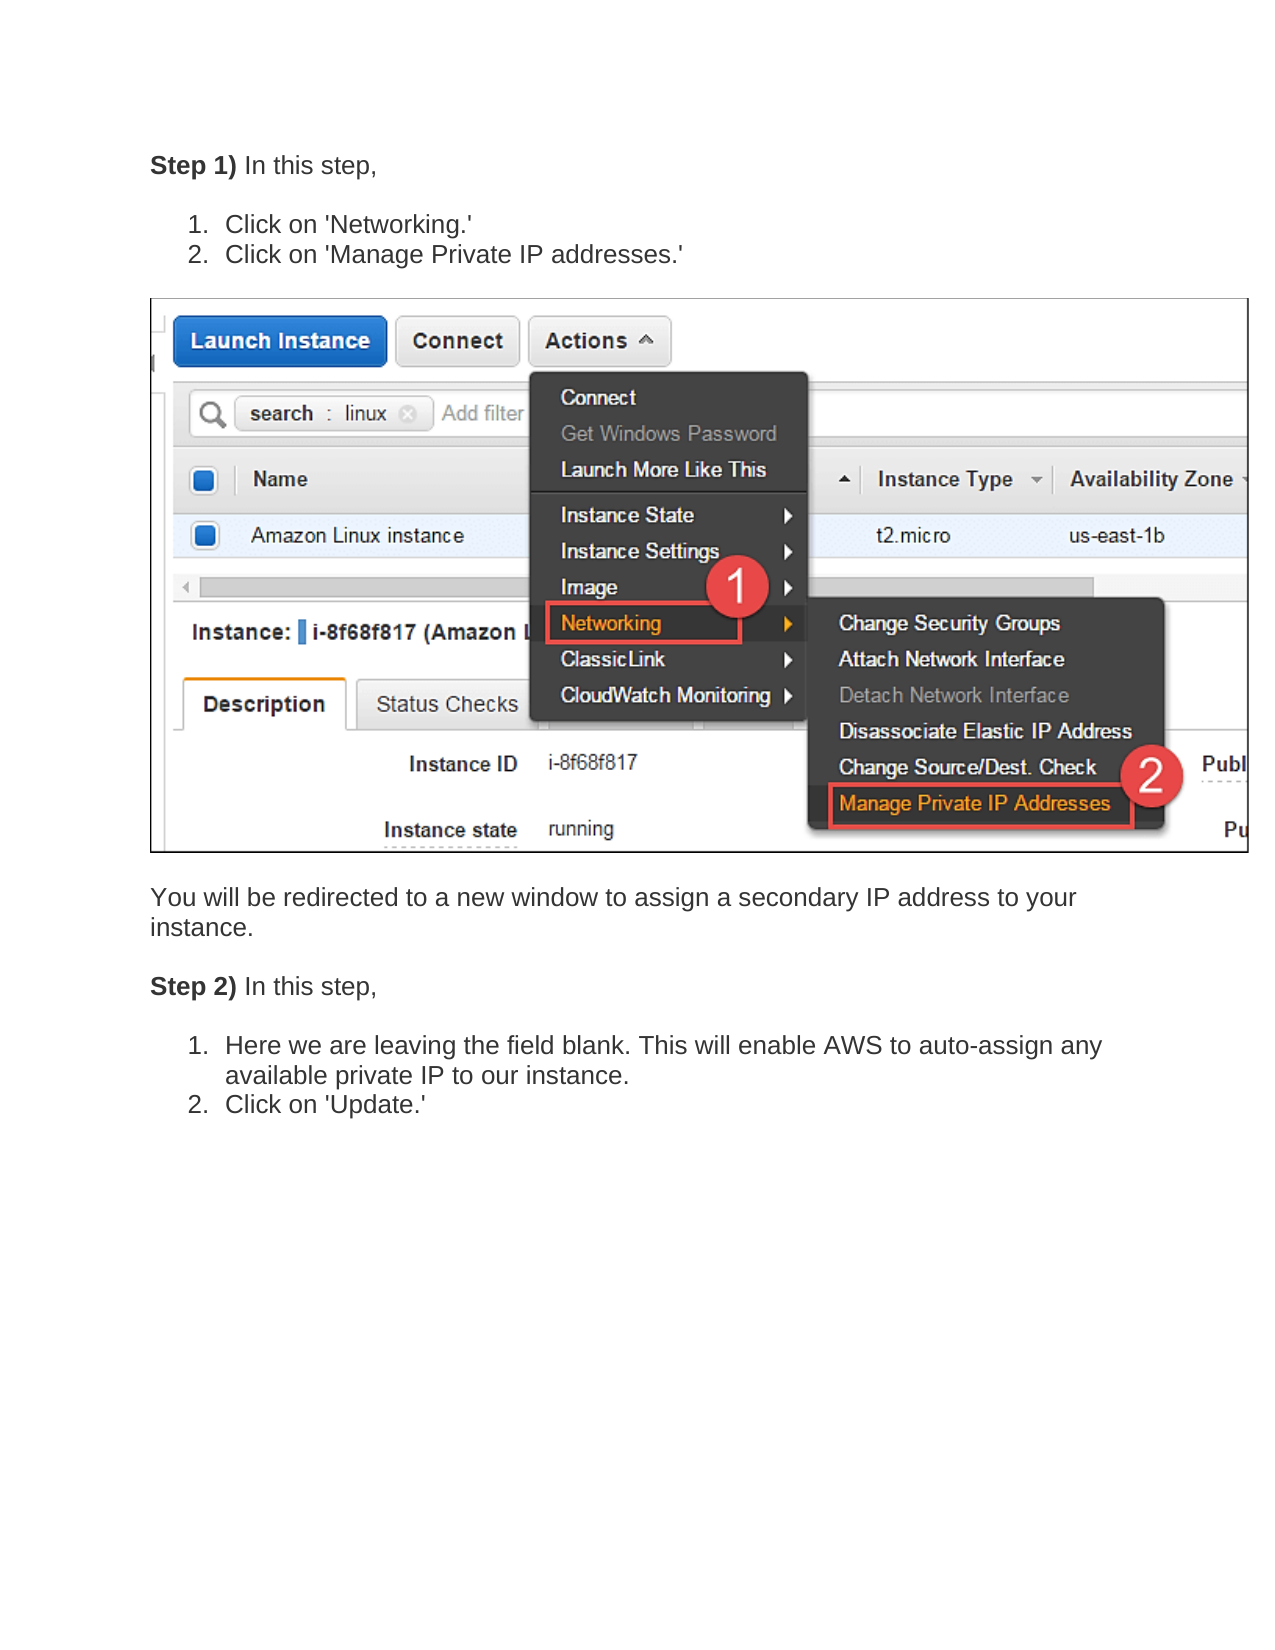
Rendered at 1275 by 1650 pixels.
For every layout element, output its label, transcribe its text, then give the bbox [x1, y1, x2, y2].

picture [150, 298, 1249, 853]
list Click on 'Manage Private IP addresses.' [187, 239, 1125, 269]
list Click on 'Update.' [187, 1089, 1125, 1119]
text Step 1) In this step, [150, 150, 1125, 180]
text Step 2) In this step, [150, 971, 1125, 1001]
list Click on 'Networking.' [187, 209, 1125, 239]
list Here we are leaving the field blank. This will enable AWS to auto-assign any available private IP to our instance. [187, 1030, 1125, 1089]
text You will be redirected to a new window to assign a secondary IP address to your instance. [150, 882, 1125, 942]
